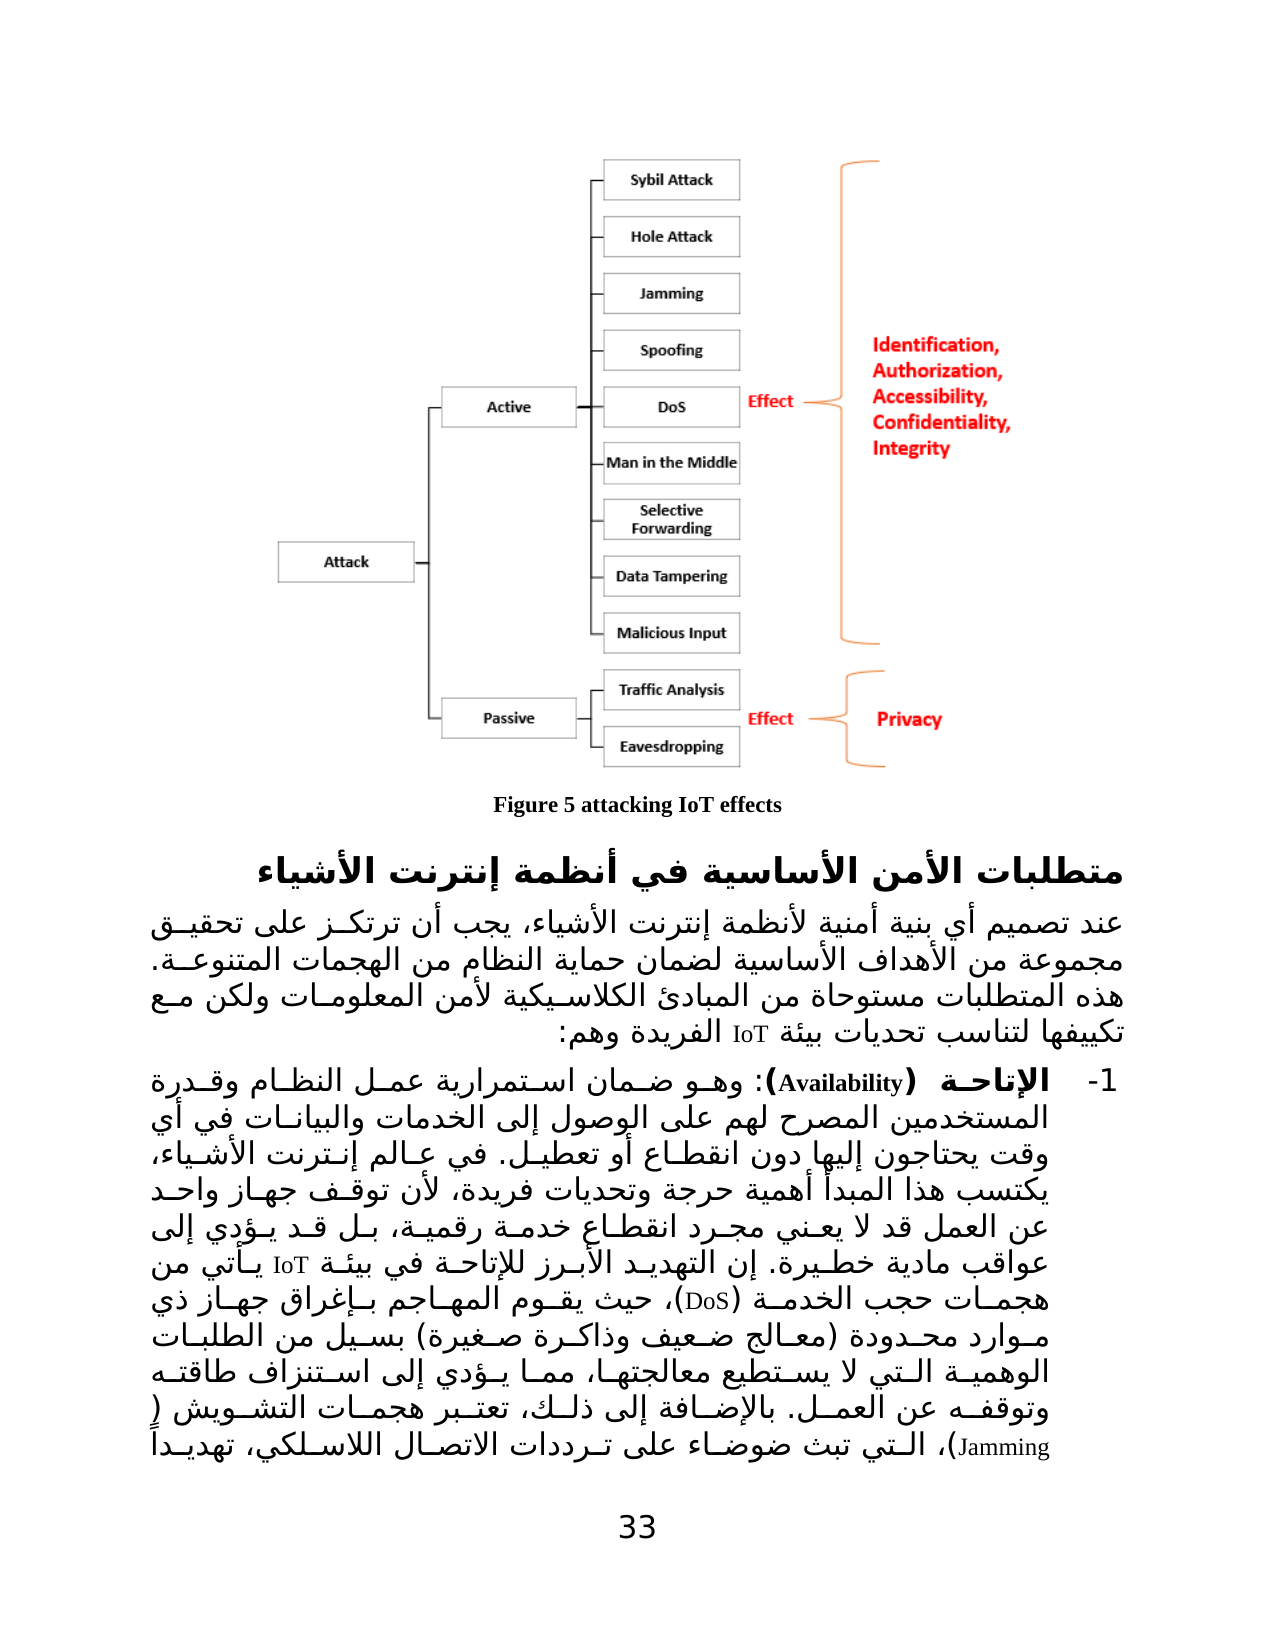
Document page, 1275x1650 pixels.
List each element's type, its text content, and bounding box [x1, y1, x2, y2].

picture [258, 150, 1017, 779]
text عند تصميم أي بنية أمنية لأنظمة إنترنت الأشياء، يجب أن ترتكز على تحقيق مجموعة من الأهداف الأساسية لضمان حماية النظام من الهجمات المتنوعة. هذه المتطلبات مستوحاة من المبادئ الكلاسيكية لأمن المعلومات ولكن مع تكييفها لتناسب تحديات بيئة IoT الفريدة وهم: [150, 905, 1125, 1050]
text متطلبات الأمن الأساسية في أنظمة إنترنت الأشياء [150, 851, 1125, 892]
text Figure 5 attacking IoT effects [150, 791, 1125, 818]
